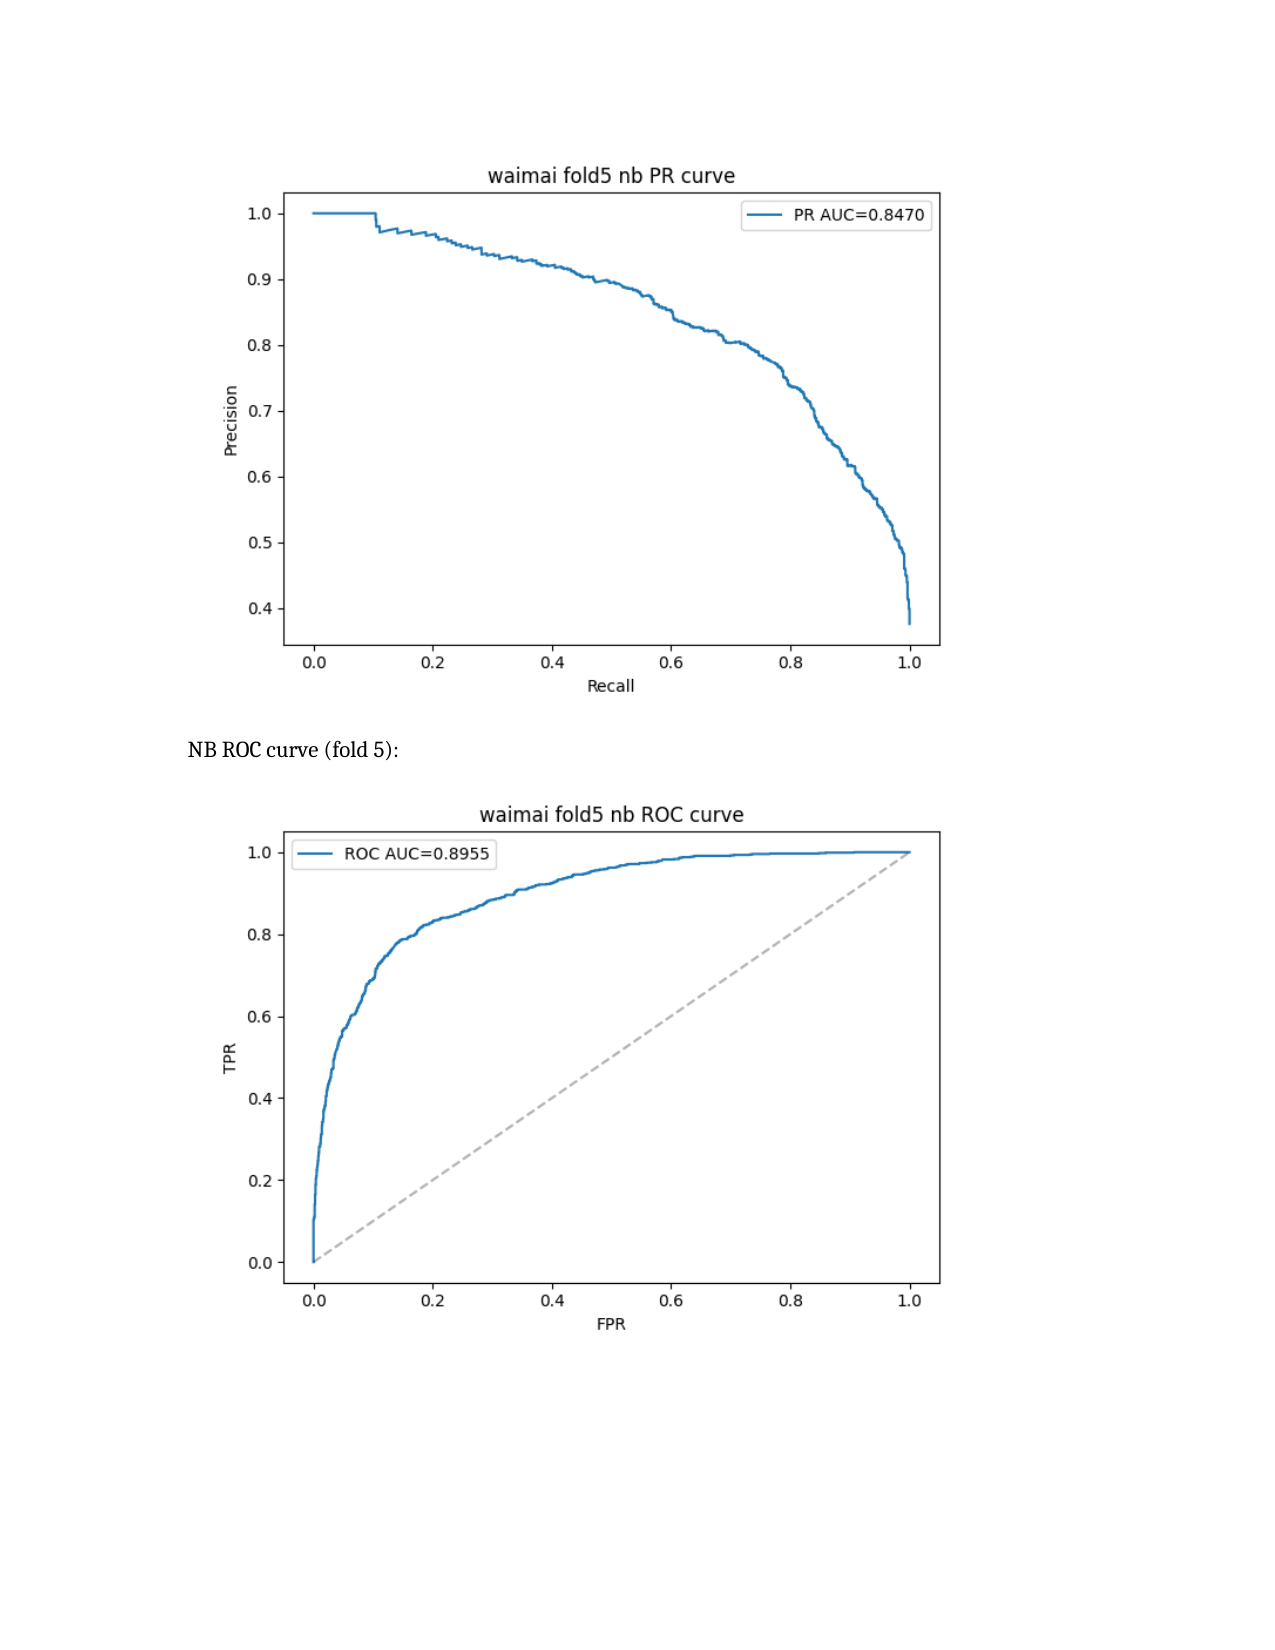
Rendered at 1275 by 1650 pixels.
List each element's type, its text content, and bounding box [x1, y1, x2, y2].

text NB ROC curve (fold 5): [187, 737, 1087, 763]
picture [206, 150, 957, 713]
picture [206, 788, 957, 1351]
